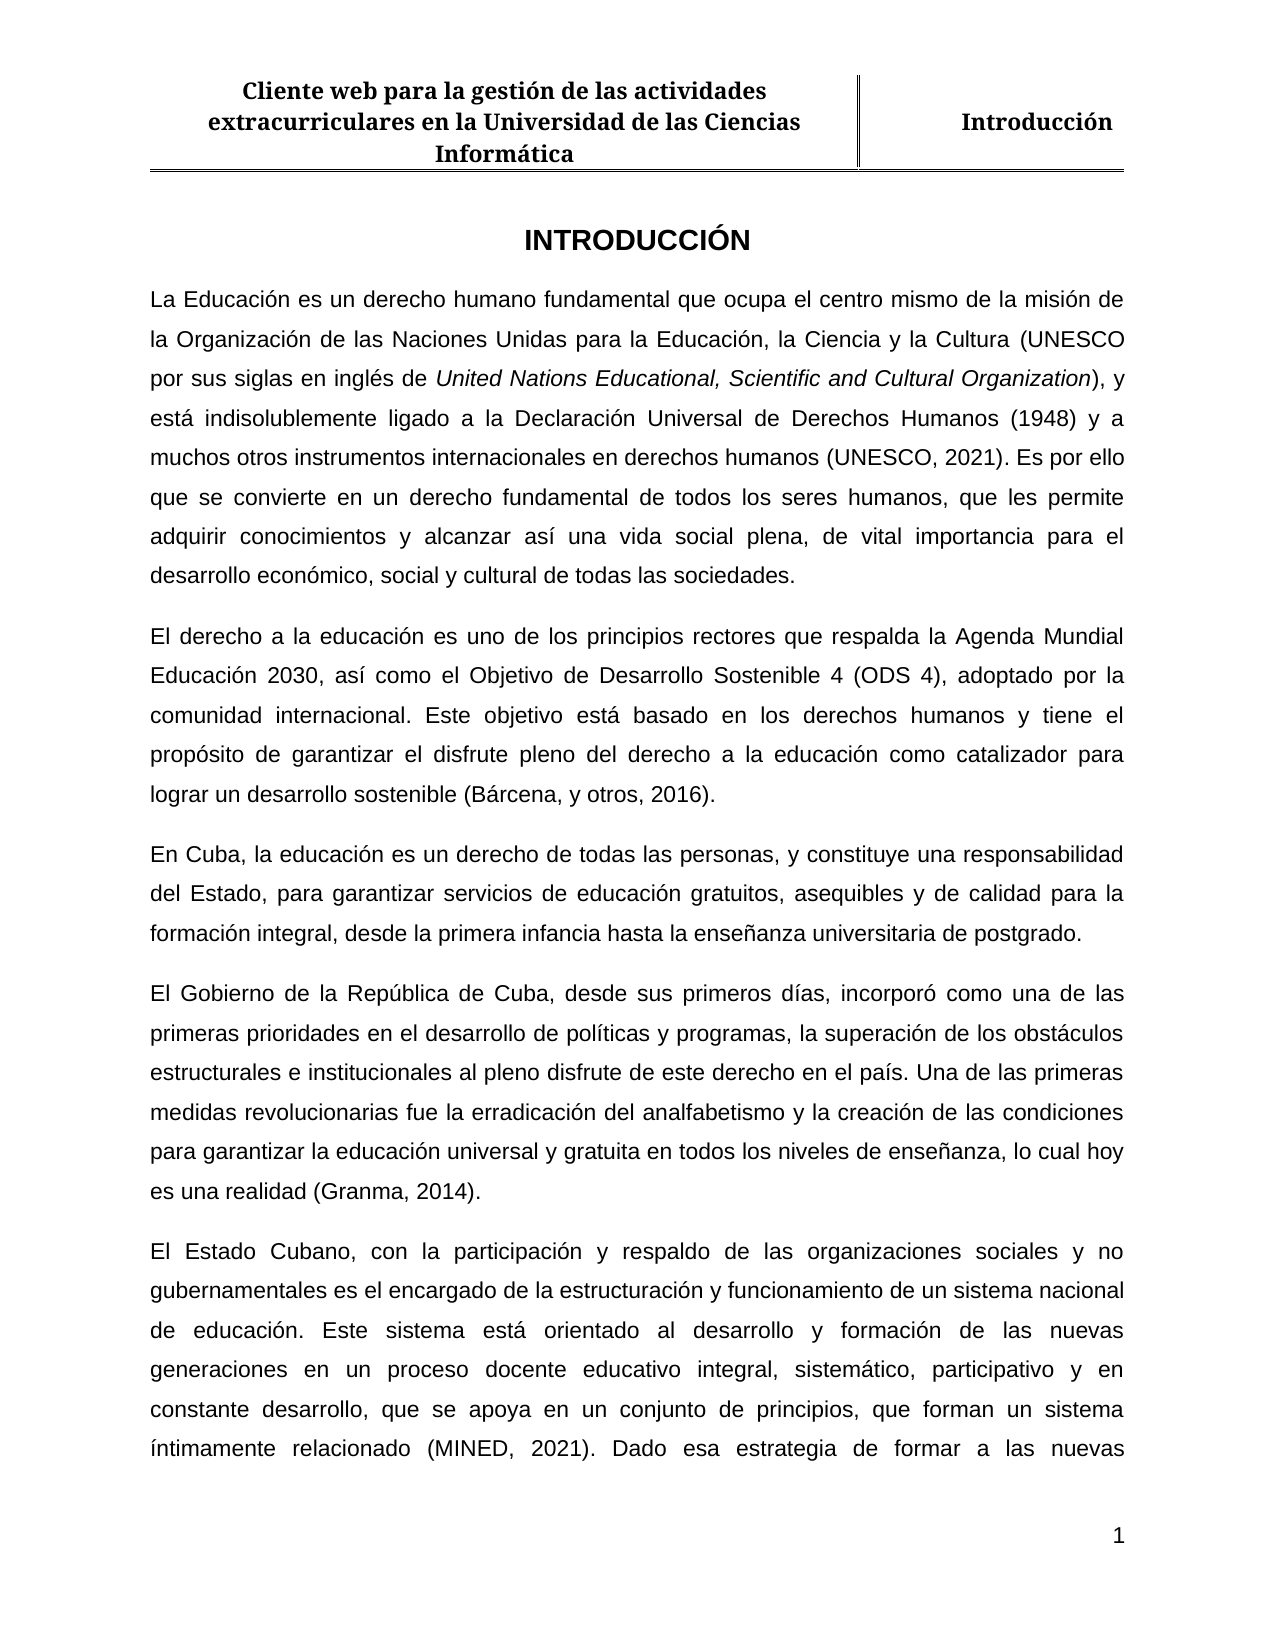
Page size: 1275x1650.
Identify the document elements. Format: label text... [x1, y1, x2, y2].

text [150, 1238, 1125, 1462]
text El derecho a la educación es uno de los principios rectores que respalda la Agenda Mundial Educación 2030, así como el Objetivo de Desarrollo Sostenible 4 (ODS 4), adoptado por la comunidad internacional. Este objetivo está basado en los derechos humanos y tiene el propósito de garantizar el disfrute pleno del derecho a la educación como catalizador para lograr un desarrollo sostenible. [150, 623, 1125, 807]
subtitle INTRODUCCIÓN [150, 223, 1125, 257]
text El Gobierno de la República de Cuba, desde sus primeros días, incorporó como una de las primeras prioridades en el desarrollo de políticas y programas, la superación de los obstáculos estructurales e institucionales al pleno disfrute de este derecho en el país. Una de las primeras medidas revolucionarias fue la erradicación del analfabetismo y la creación de las condiciones para garantizar la educación universal y gratuita en todos los niveles de enseñanza, lo cual hoy es una realidad. [150, 980, 1125, 1204]
text En Cuba, la educación es un derecho de todas las personas, y constituye una responsabilidad del Estado, para garantizar servicios de educación gratuitos, asequibles y de calidad para la formación integral, desde la primera infancia hasta la enseñanza universitaria de postgrado. [150, 841, 1125, 946]
text La Educación es un derecho humano fundamental que ocupa el centro mismo de la misión de la Organización de las Naciones Unidas para la Educación, la Ciencia y la Cultura (UNESCO por sus siglas en inglés de United Nations Educational, Scientific and Cultural Organization), y está indisolublemente ligado a la Declaración Universal de Derechos Humanos (1948) y a muchos otros instrumentos internacionales en derechos humanos. Es por ello que se convierte en un derecho fundamental de todos los seres humanos, que les permite adquirir conocimientos y alcanzar así una vida social plena, de vital importancia para el desarrollo económico, social y cultural de todas las sociedades. [150, 286, 1125, 589]
